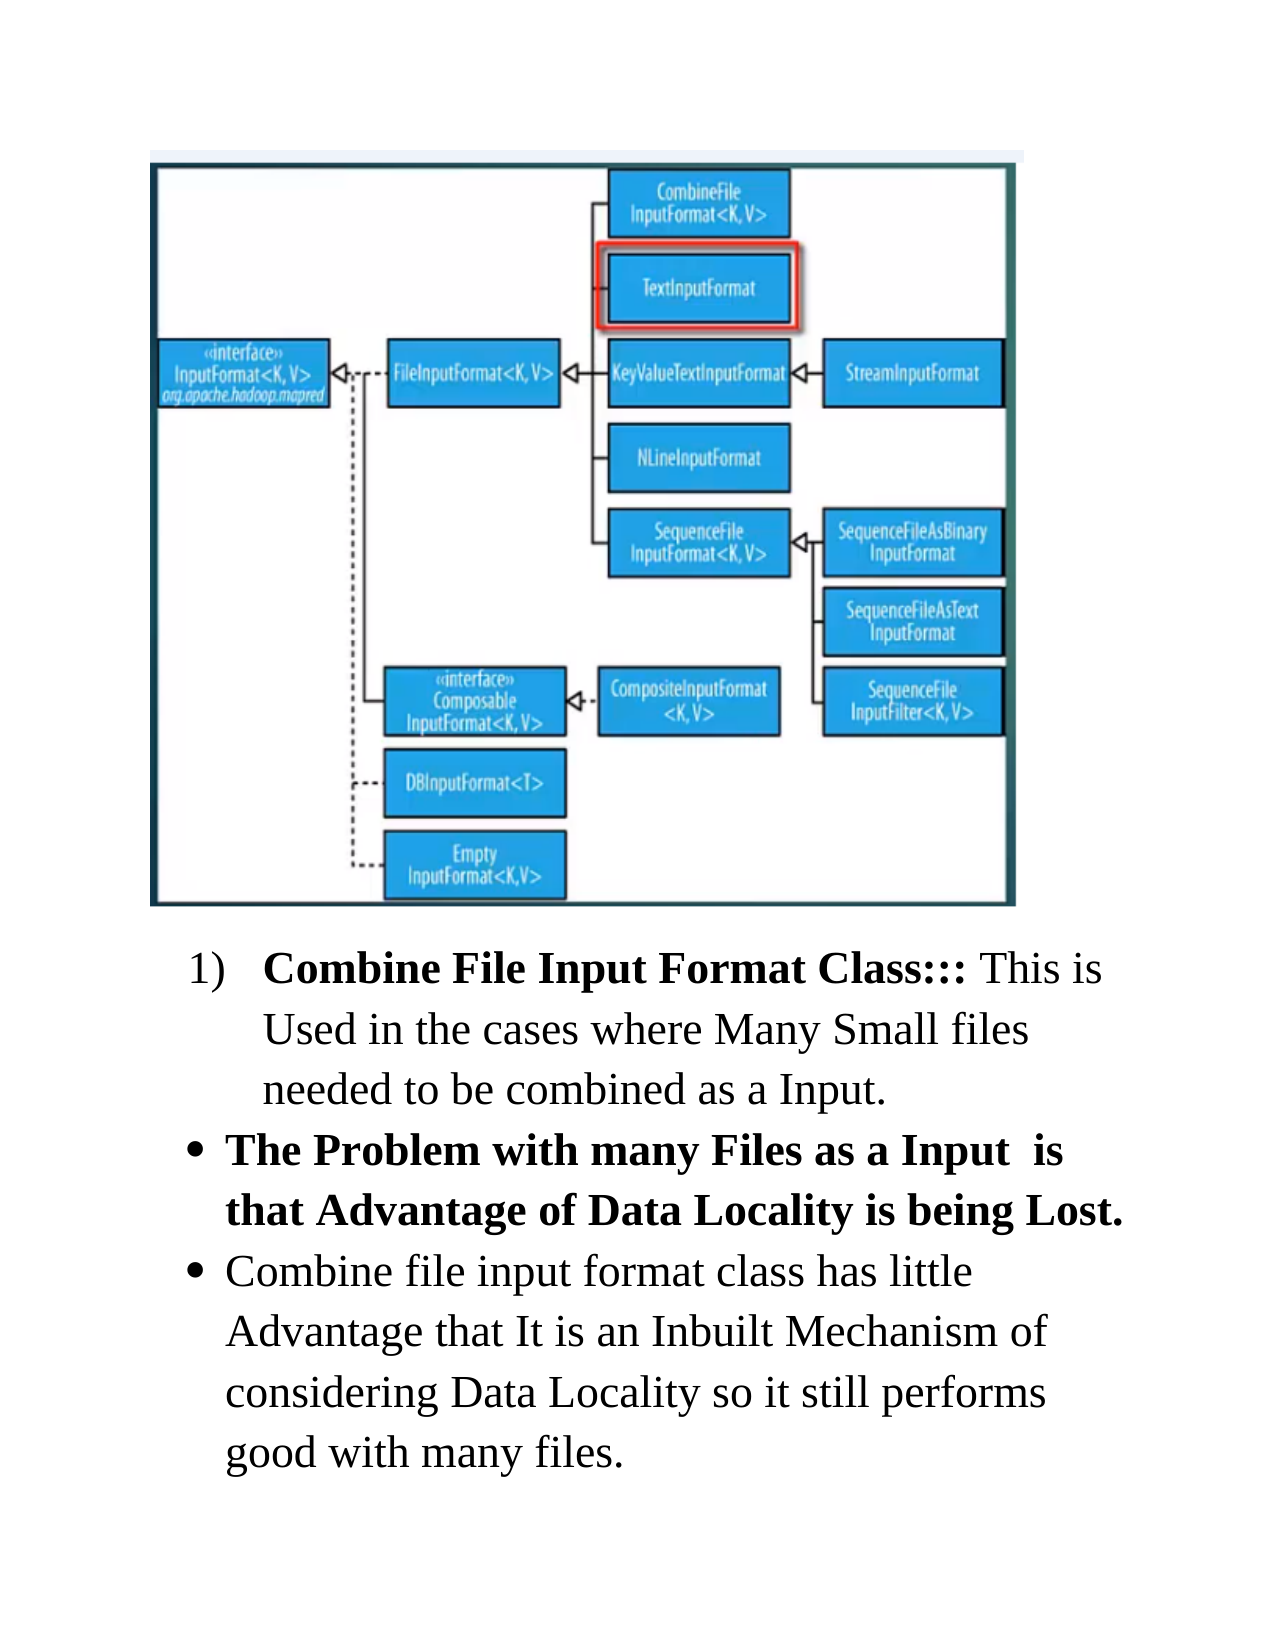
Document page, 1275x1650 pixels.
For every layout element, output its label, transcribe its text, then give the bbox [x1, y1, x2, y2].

list Combine file input format class has little Advantage that It is an Inbuilt Mechanism of considering Data Locality so it still performs good with many files. [187, 1243, 1125, 1478]
picture [150, 150, 1024, 916]
list Combine File Input Format Class::: This is Used in the cases where Many Small files needed to be combined as a Input. [187, 941, 1125, 1114]
list The Problem with many Files as a Input is that Advantage of Data Locality is being Lost. [187, 1122, 1125, 1236]
